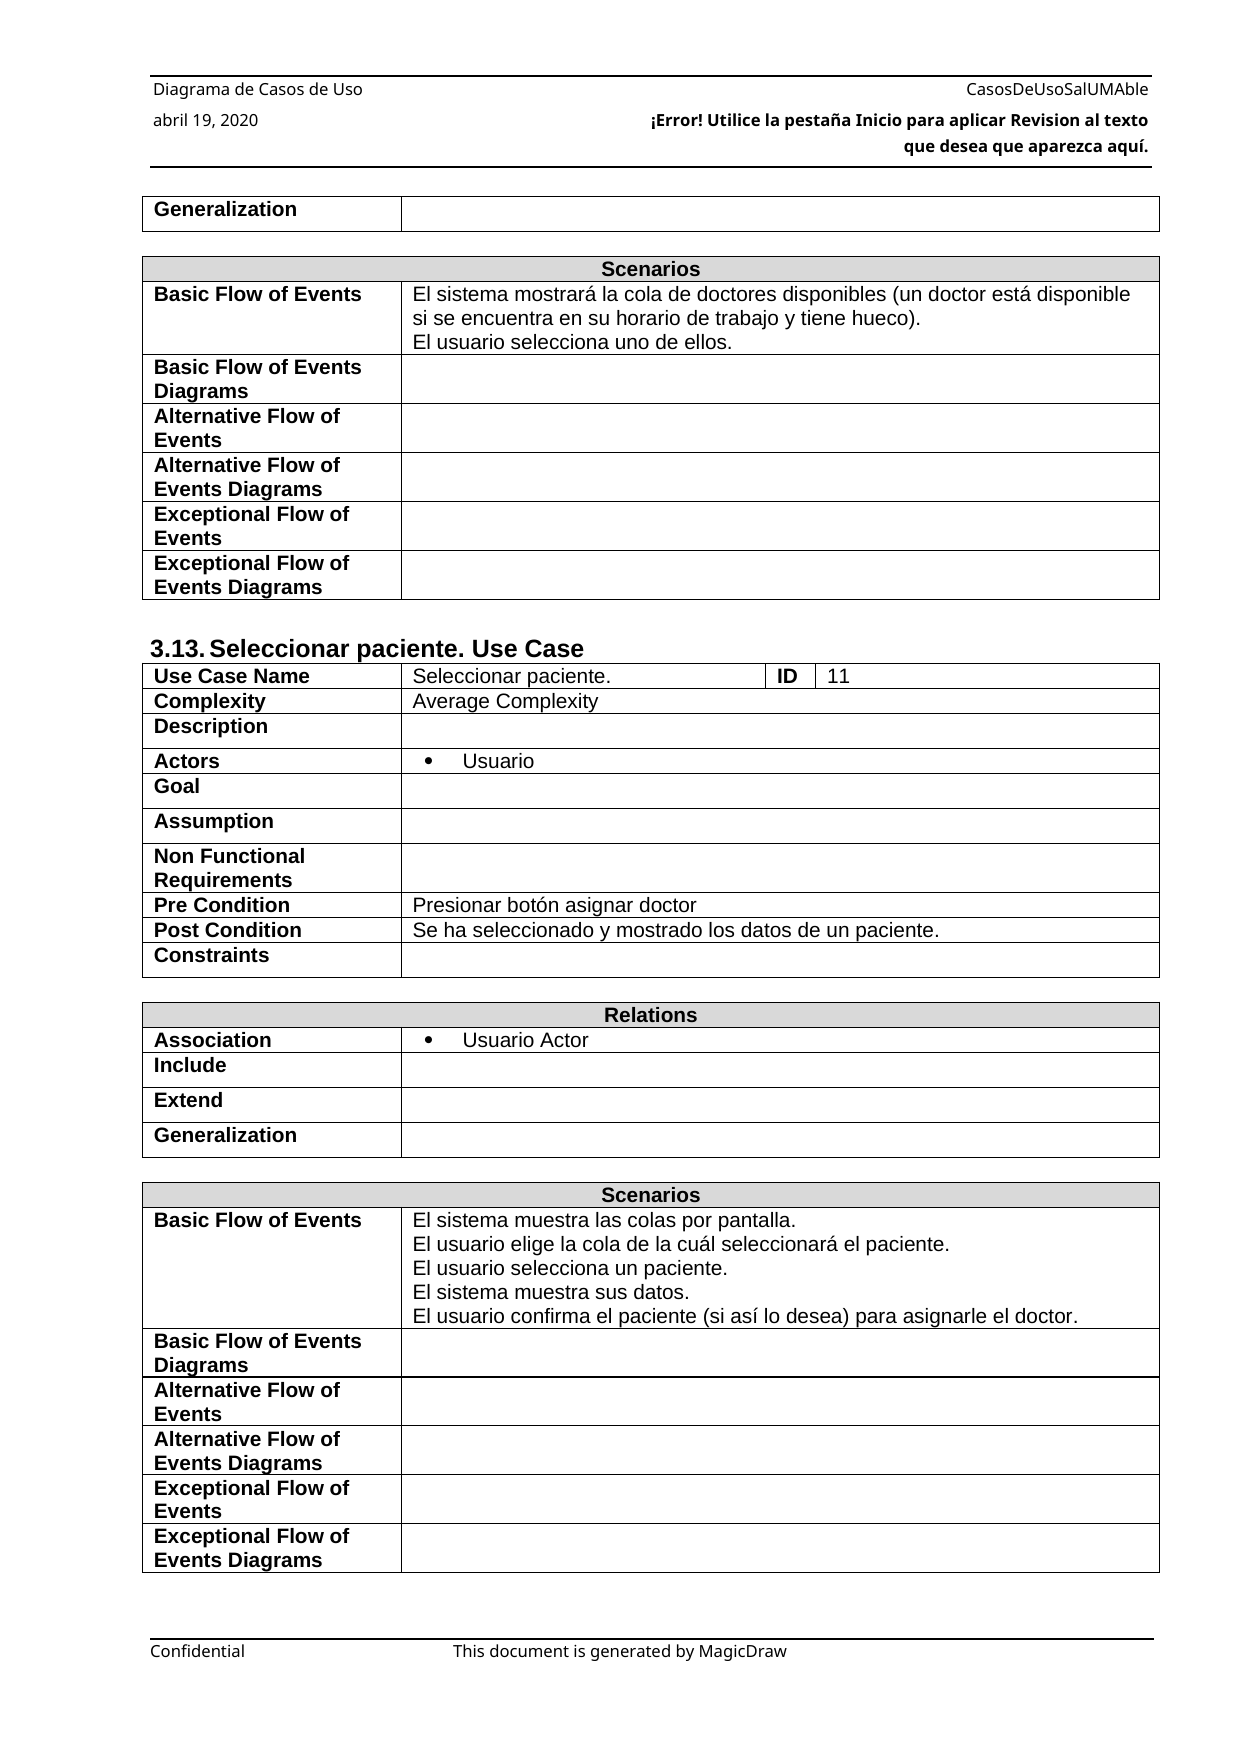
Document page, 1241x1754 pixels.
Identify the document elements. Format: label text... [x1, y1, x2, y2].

table_cell [402, 1524, 1159, 1572]
table_cell El sistema mostrará la cola de doctores disponibles (un doctor está disponible si se encuentra en su horario de trabajo y tiene hueco). El usuario selecciona uno de ellos. [402, 282, 1159, 354]
table_cell [402, 551, 1159, 598]
table_cell Non Functional Requirements [143, 844, 401, 892]
table_cell Actors [143, 749, 401, 773]
table_header Scenarios [143, 1183, 1159, 1207]
table_cell Include [143, 1053, 401, 1087]
table_cell [402, 1053, 1159, 1087]
table_cell [402, 1088, 1159, 1122]
table_header Seleccionar paciente. [402, 664, 765, 687]
table_cell [402, 197, 1159, 231]
table_cell Association [143, 1028, 401, 1052]
table_cell [402, 774, 1159, 808]
table_cell Pre Condition [143, 893, 401, 917]
table_cell Alternative Flow of Events Diagrams [143, 453, 401, 501]
table_cell Assumption [143, 809, 401, 843]
table_cell Basic Flow of Events [143, 1208, 401, 1327]
table_cell Exceptional Flow of Events [143, 1475, 401, 1523]
table_cell Post Condition [143, 918, 401, 942]
table_cell [402, 943, 1159, 977]
table_cell Average Complexity [402, 689, 1159, 712]
table_cell [402, 1329, 1159, 1376]
table_header ID [766, 664, 815, 687]
table_cell Complexity [143, 689, 401, 712]
table_cell [402, 1123, 1159, 1157]
table_cell Alternative Flow of Events [143, 1378, 401, 1425]
table_cell Extend [143, 1088, 401, 1122]
table_cell Description [143, 714, 401, 747]
table_cell Basic Flow of Events Diagrams [143, 1329, 401, 1376]
table_cell Se ha seleccionado y mostrado los datos de un paciente. [402, 918, 1159, 942]
table_header Use Case Name [143, 664, 401, 687]
subtitle Seleccionar paciente. Use Case [150, 634, 1152, 662]
table_cell Generalization [143, 1123, 401, 1157]
table_cell Basic Flow of Events Diagrams [143, 355, 401, 403]
table_cell Exceptional Flow of Events Diagrams [143, 551, 401, 598]
table_cell [402, 809, 1159, 843]
table_cell [402, 404, 1159, 452]
table_cell Exceptional Flow of Events Diagrams [143, 1524, 401, 1572]
table_header 11 [816, 664, 1159, 687]
table_header Scenarios [143, 257, 1159, 281]
table_cell [402, 1426, 1159, 1474]
table_cell Constraints [143, 943, 401, 977]
table_cell [402, 844, 1159, 892]
table_cell [402, 1475, 1159, 1523]
table_cell [402, 714, 1159, 747]
table_cell [402, 355, 1159, 403]
table_cell Usuario [402, 749, 1159, 773]
table_cell El sistema muestra las colas por pantalla. El usuario elige la cola de la cuál seleccionará el paciente. El usuario selecciona un paciente. El sistema muestra sus datos. El usuario confirma el paciente (si así lo desea) para asignarle el doctor. [402, 1208, 1159, 1327]
table_cell [402, 502, 1159, 549]
table_cell Generalization [143, 197, 401, 231]
table_cell Basic Flow of Events [143, 282, 401, 354]
table_cell Exceptional Flow of Events [143, 502, 401, 549]
table_cell [402, 453, 1159, 501]
table_cell Alternative Flow of Events [143, 404, 401, 452]
table_cell Alternative Flow of Events Diagrams [143, 1426, 401, 1474]
table_header Relations [143, 1003, 1159, 1027]
table_cell Goal [143, 774, 401, 808]
table_cell Usuario Actor [402, 1028, 1159, 1052]
table_cell Presionar botón asignar doctor [402, 893, 1159, 917]
table_cell [402, 1378, 1159, 1425]
